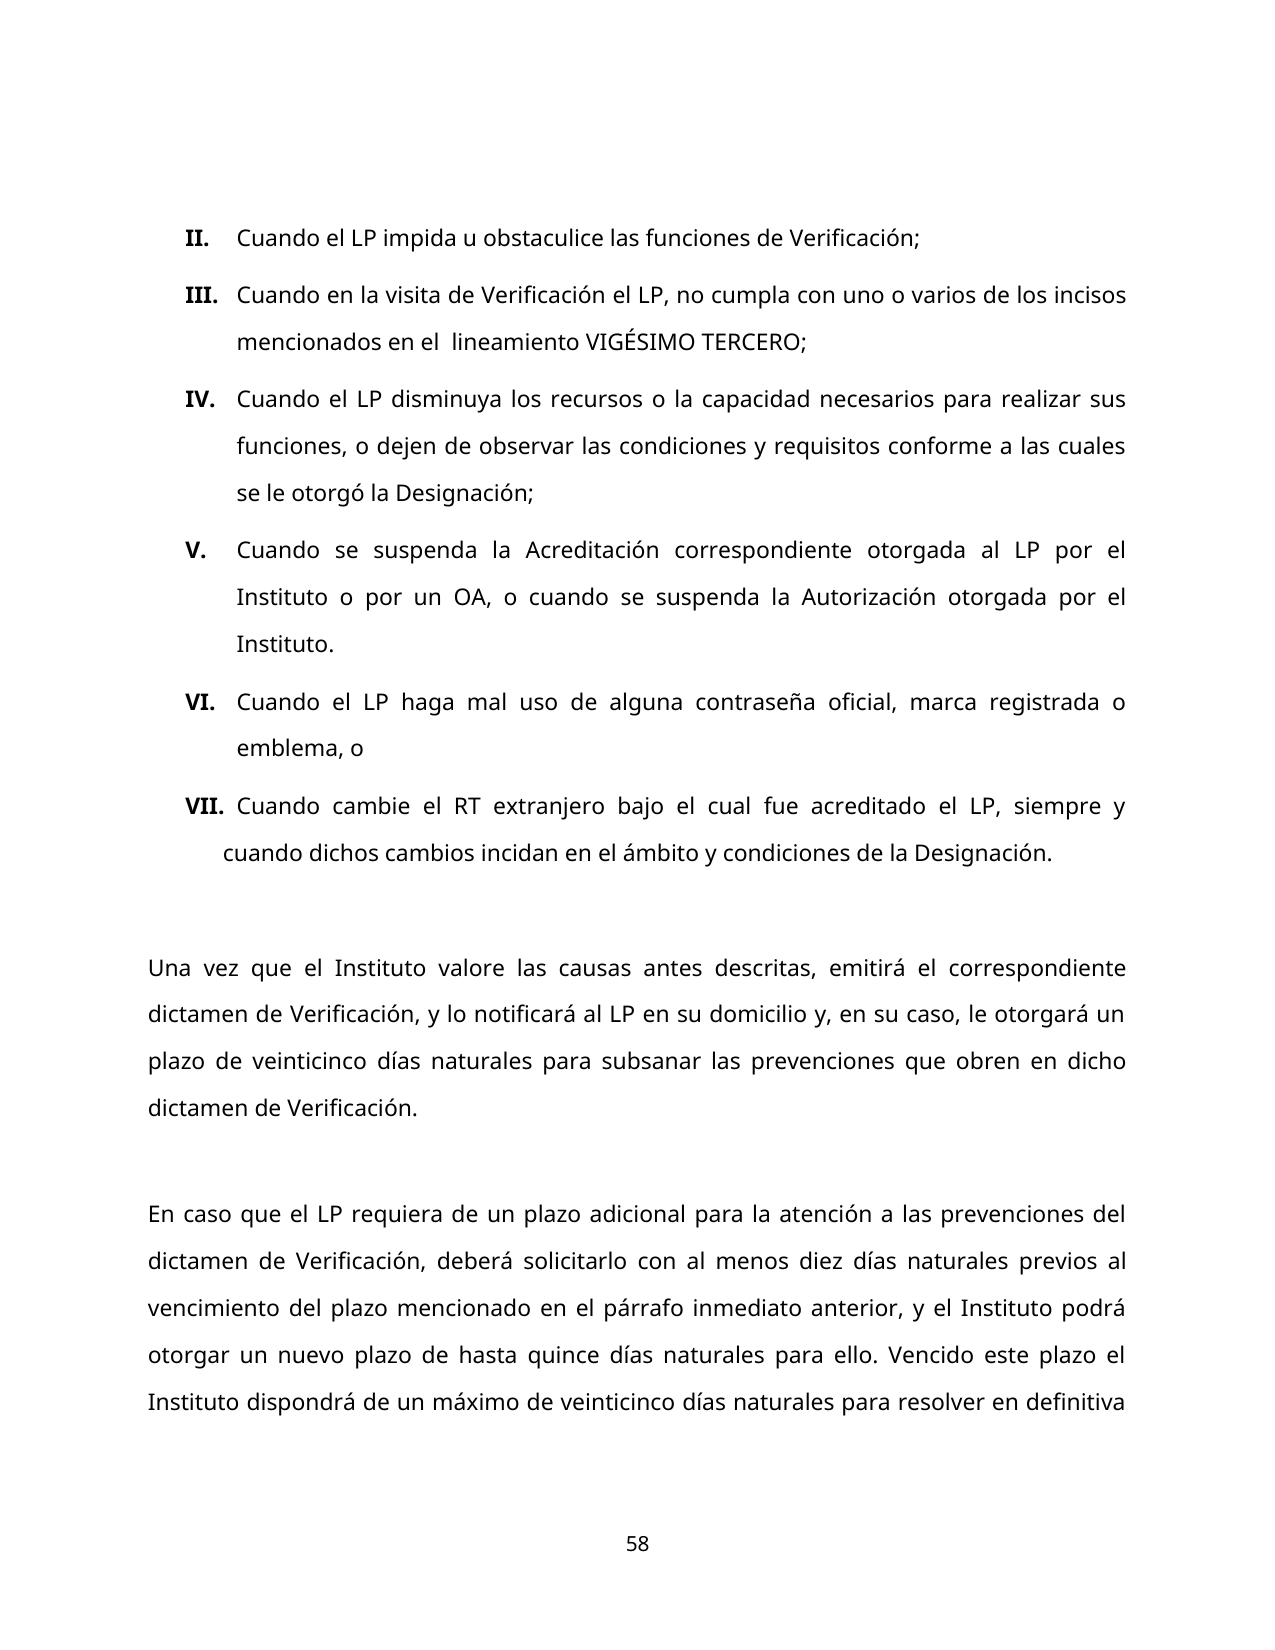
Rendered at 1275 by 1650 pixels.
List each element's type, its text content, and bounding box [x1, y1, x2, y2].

text Una vez que el Instituto valore las causas antes descritas, emitirá el correspondiente dictamen de Verificación, y lo notificará al LP en su domicilio y, en su caso, le otorgará un plazo de veinticinco días naturales para subsanar las prevenciones que obren en dicho dictamen de Verificación. [148, 951, 1127, 1123]
list Cuando en la visita de Verificación el LP, no cumpla con uno o varios de los incisos mencionados en el lineamiento VIGÉSIMO TERCERO; [185, 279, 1127, 357]
list Cuando el LP impida u obstaculice las funciones de Verificación; [185, 222, 1127, 253]
list Cuando se suspenda la Acreditación correspondiente otorgada al LP por el Instituto o por un OA, o cuando se suspenda la Autorización otorgada por el Instituto. [185, 534, 1127, 659]
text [148, 1198, 1127, 1417]
list Cuando cambie el RT extranjero bajo el cual fue acreditado el LP, siempre y cuando dichos cambios incidan en el ámbito y condiciones de la Designación. [185, 790, 1127, 868]
list Cuando el LP haga mal uso de alguna contraseña oficial, marca registrada o emblema, o [185, 686, 1127, 764]
list Cuando el LP disminuya los recursos o la capacidad necesarios para realizar sus funciones, o dejen de observar las condiciones y requisitos conforme a las cuales se le otorgó la Designación; [185, 383, 1127, 508]
